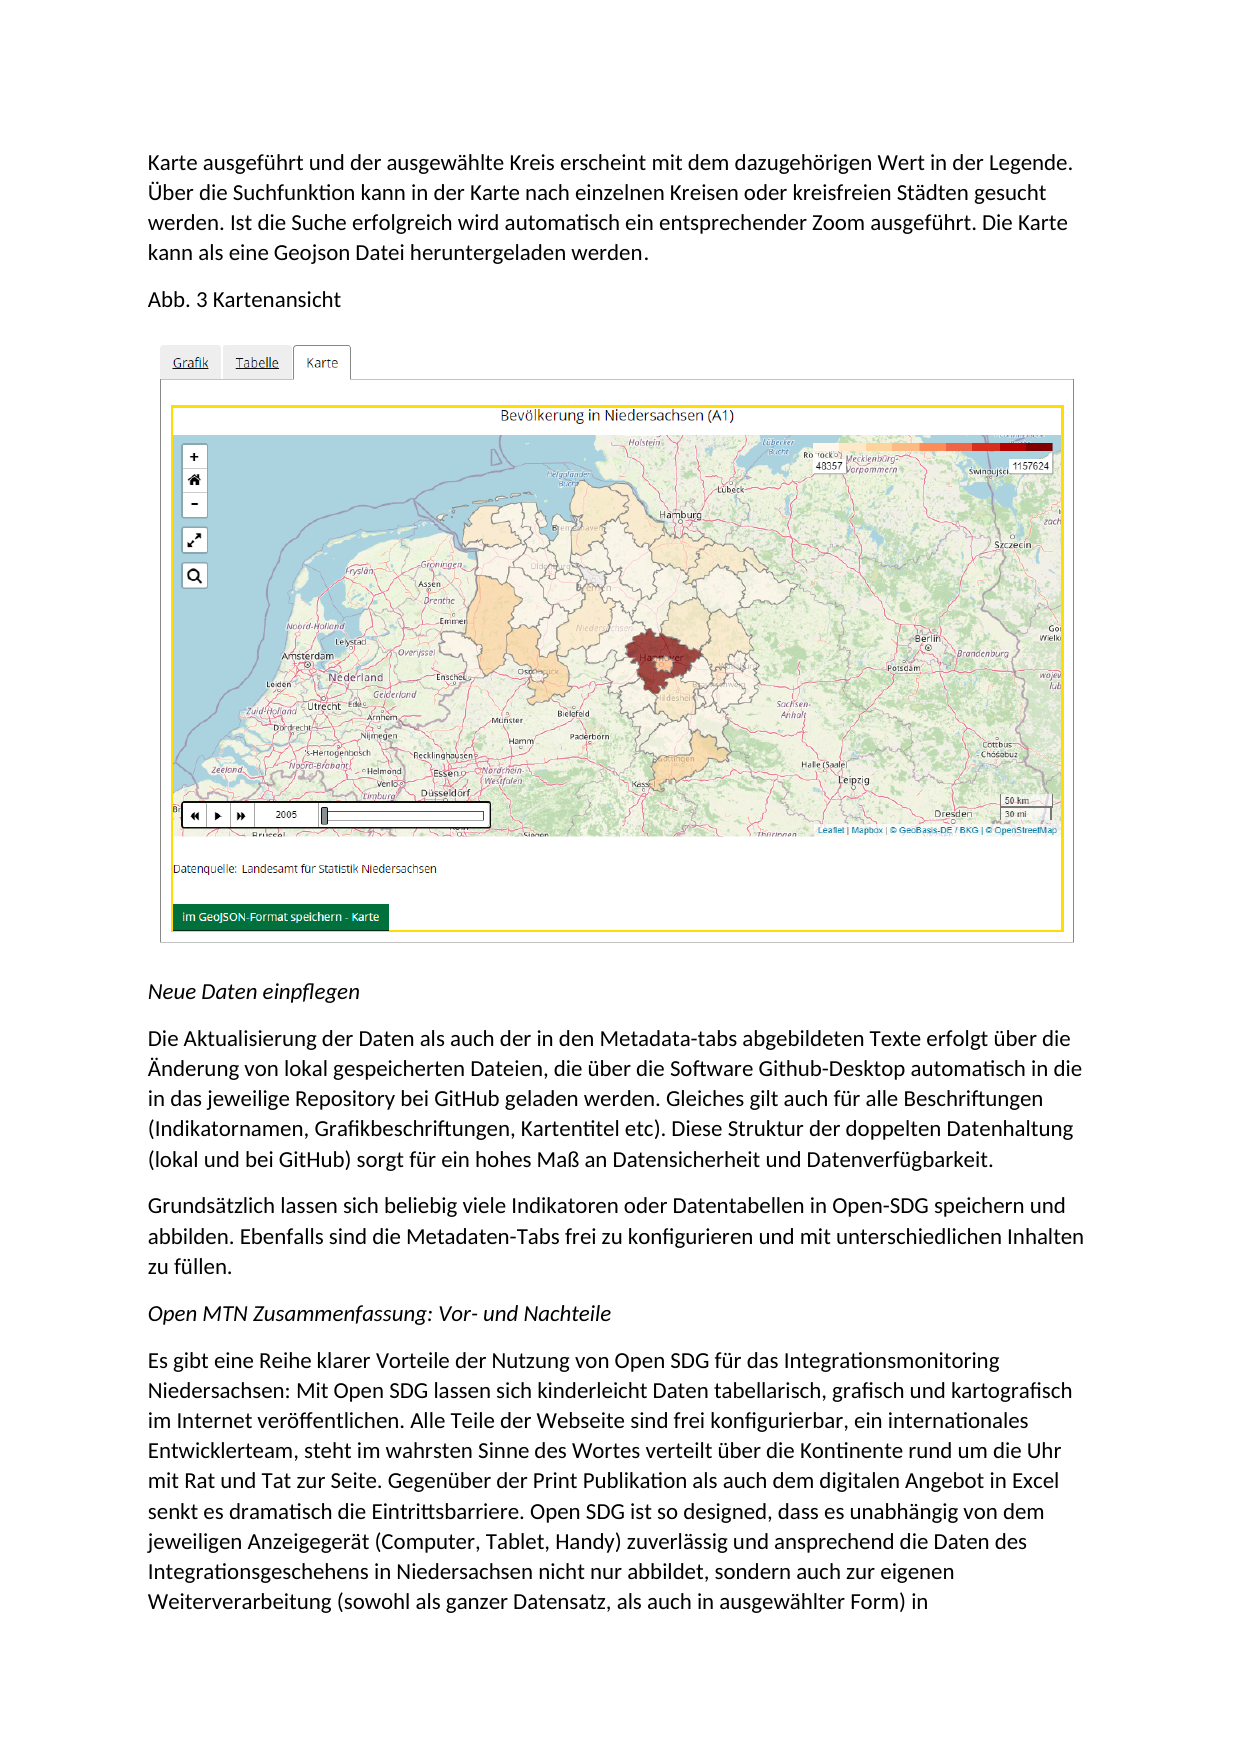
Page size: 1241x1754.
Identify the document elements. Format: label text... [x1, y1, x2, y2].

picture [147, 332, 1093, 959]
text Open MTN Zusammenfassung: Vor- und Nachteile [148, 1299, 1093, 1327]
text Abb. 3 Kartenansicht [148, 285, 1093, 313]
text Neue Daten einpflegen [148, 977, 1093, 1005]
text Die Aktualisierung der Daten als auch der in den Metadata-tabs abgebildeten Texte erfolgt über die Änderung von lokal gespeicherten Dateien, die über die Software Github-Desktop automatisch in die in das jeweilige Repository bei GitHub geladen werden. Gleiches gilt auch für alle Beschriftungen (Indikatornamen, Grafikbeschriftungen, Kartentitel etc). Diese Struktur der doppelten Datenhaltung (lokal und bei GitHub) sorgt für ein hohes Maß an Datensicherheit und Datenverfügbarkeit. [148, 1024, 1093, 1173]
text Grundsätzlich lassen sich beliebig viele Indikatoren oder Datentabellen in Open-SDG speichern und abbilden. Ebenfalls sind die Metadaten-Tabs frei zu konfigurieren und mit unterschiedlichen Inhalten zu füllen. [148, 1192, 1093, 1280]
